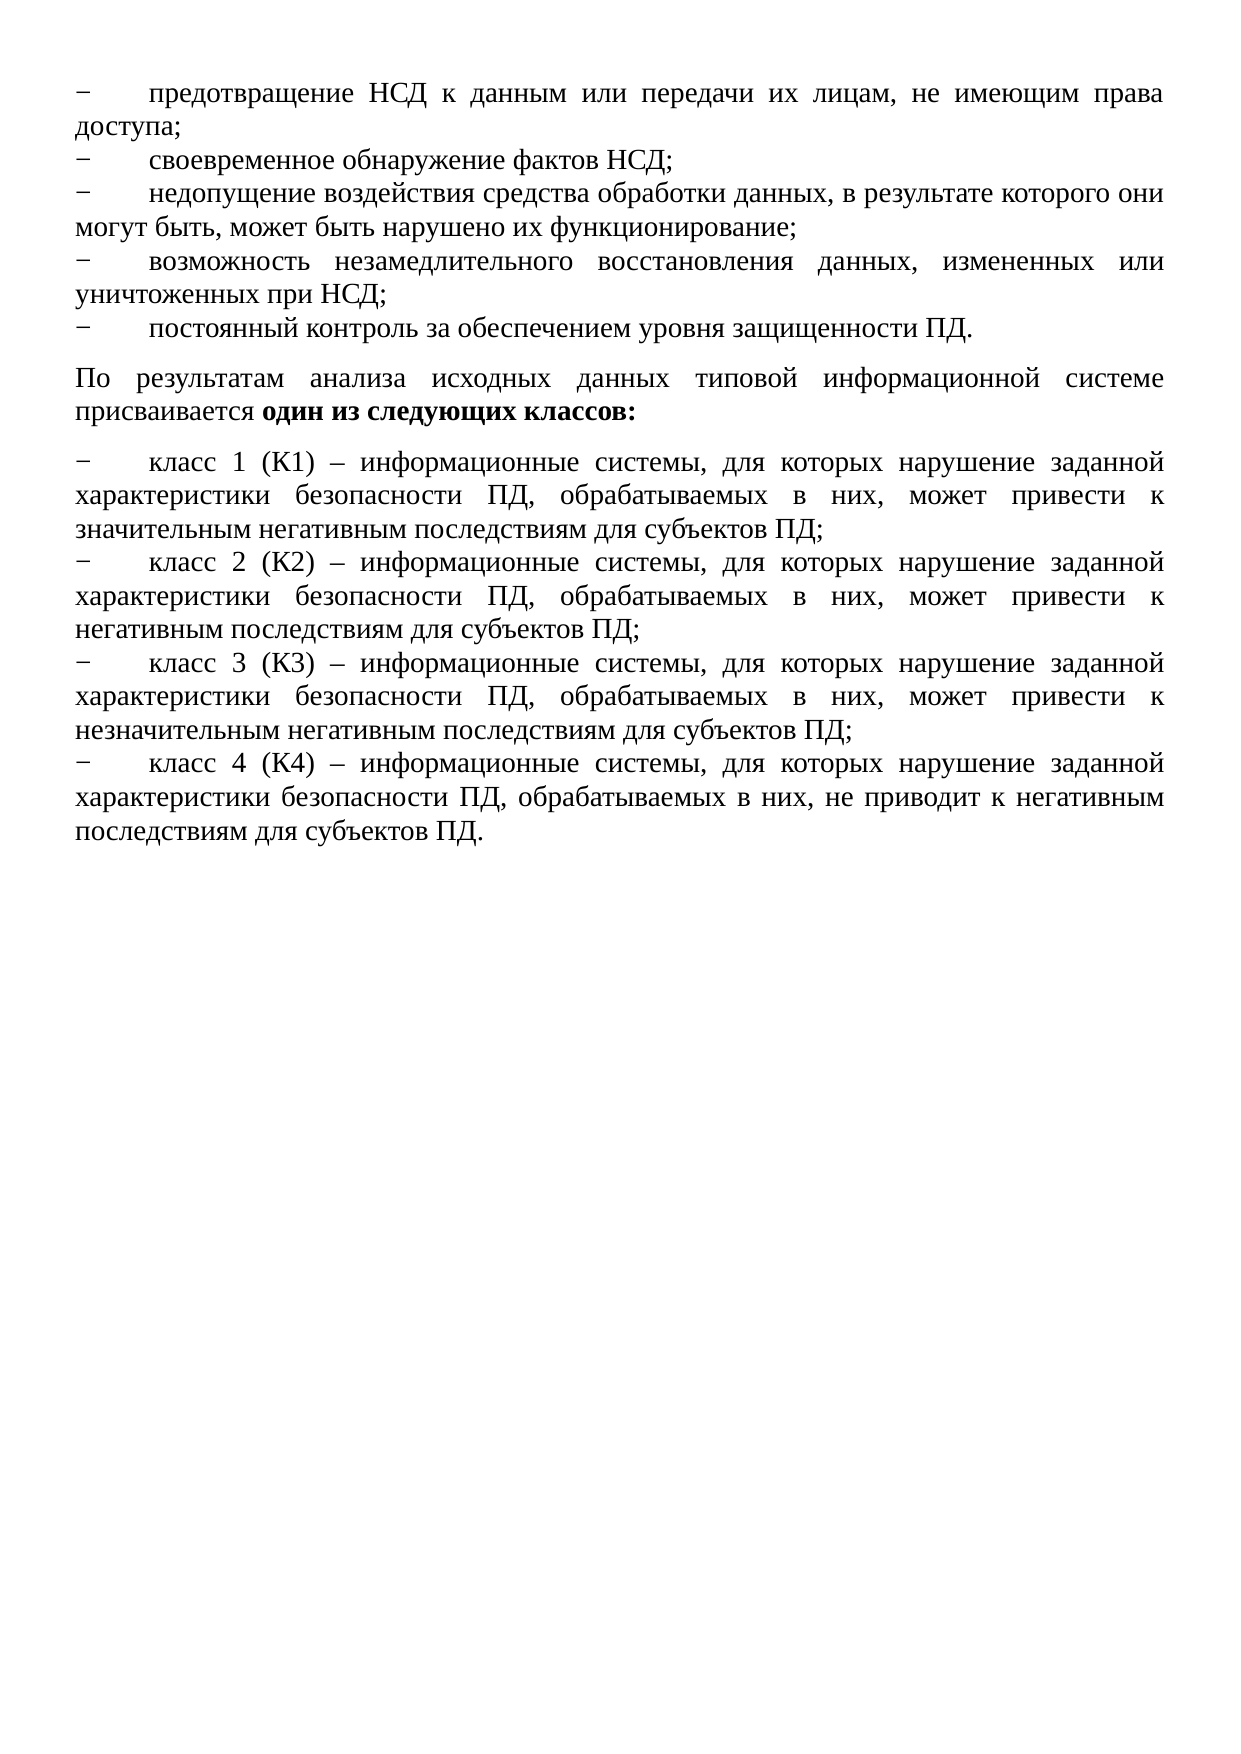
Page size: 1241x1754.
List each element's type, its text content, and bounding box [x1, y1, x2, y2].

list класс 2 (К2) – информационные системы, для которых нарушение заданной характеристики безопасности ПД, обрабатываемых в них, может привести к негативным последствиям для субъектов ПД; [75, 544, 1165, 645]
list недопущение воздействия средства обработки данных, в результате которого они могут быть, может быть нарушено их функционирование; [75, 176, 1165, 243]
list класс 1 (К1) – информационные системы, для которых нарушение заданной характеристики безопасности ПД, обрабатываемых в них, может привести к значительным негативным последствиям для субъектов ПД; [75, 444, 1165, 544]
list возможность незамедлительного восстановления данных, измененных или уничтоженных при НСД; [75, 243, 1165, 310]
list постоянный контроль за обеспечением уровня защищенности ПД. [75, 310, 1165, 343]
list класс 4 (К4) – информационные системы, для которых нарушение заданной характеристики безопасности ПД, обрабатываемых в них, не приводит к негативным последствиям для субъектов ПД. [75, 746, 1165, 846]
text По результатам анализа исходных данных типовой информационной системе присваивается один из следующих классов: [75, 360, 1165, 427]
list класс 3 (К3) – информационные системы, для которых нарушение заданной характеристики безопасности ПД, обрабатываемых в них, может привести к незначительным негативным последствиям для субъектов ПД; [75, 645, 1165, 746]
list своевременное обнаружение фактов НСД; [75, 142, 1165, 176]
list предотвращение НСД к данным или передачи их лицам, не имеющим права доступа; [75, 75, 1165, 142]
